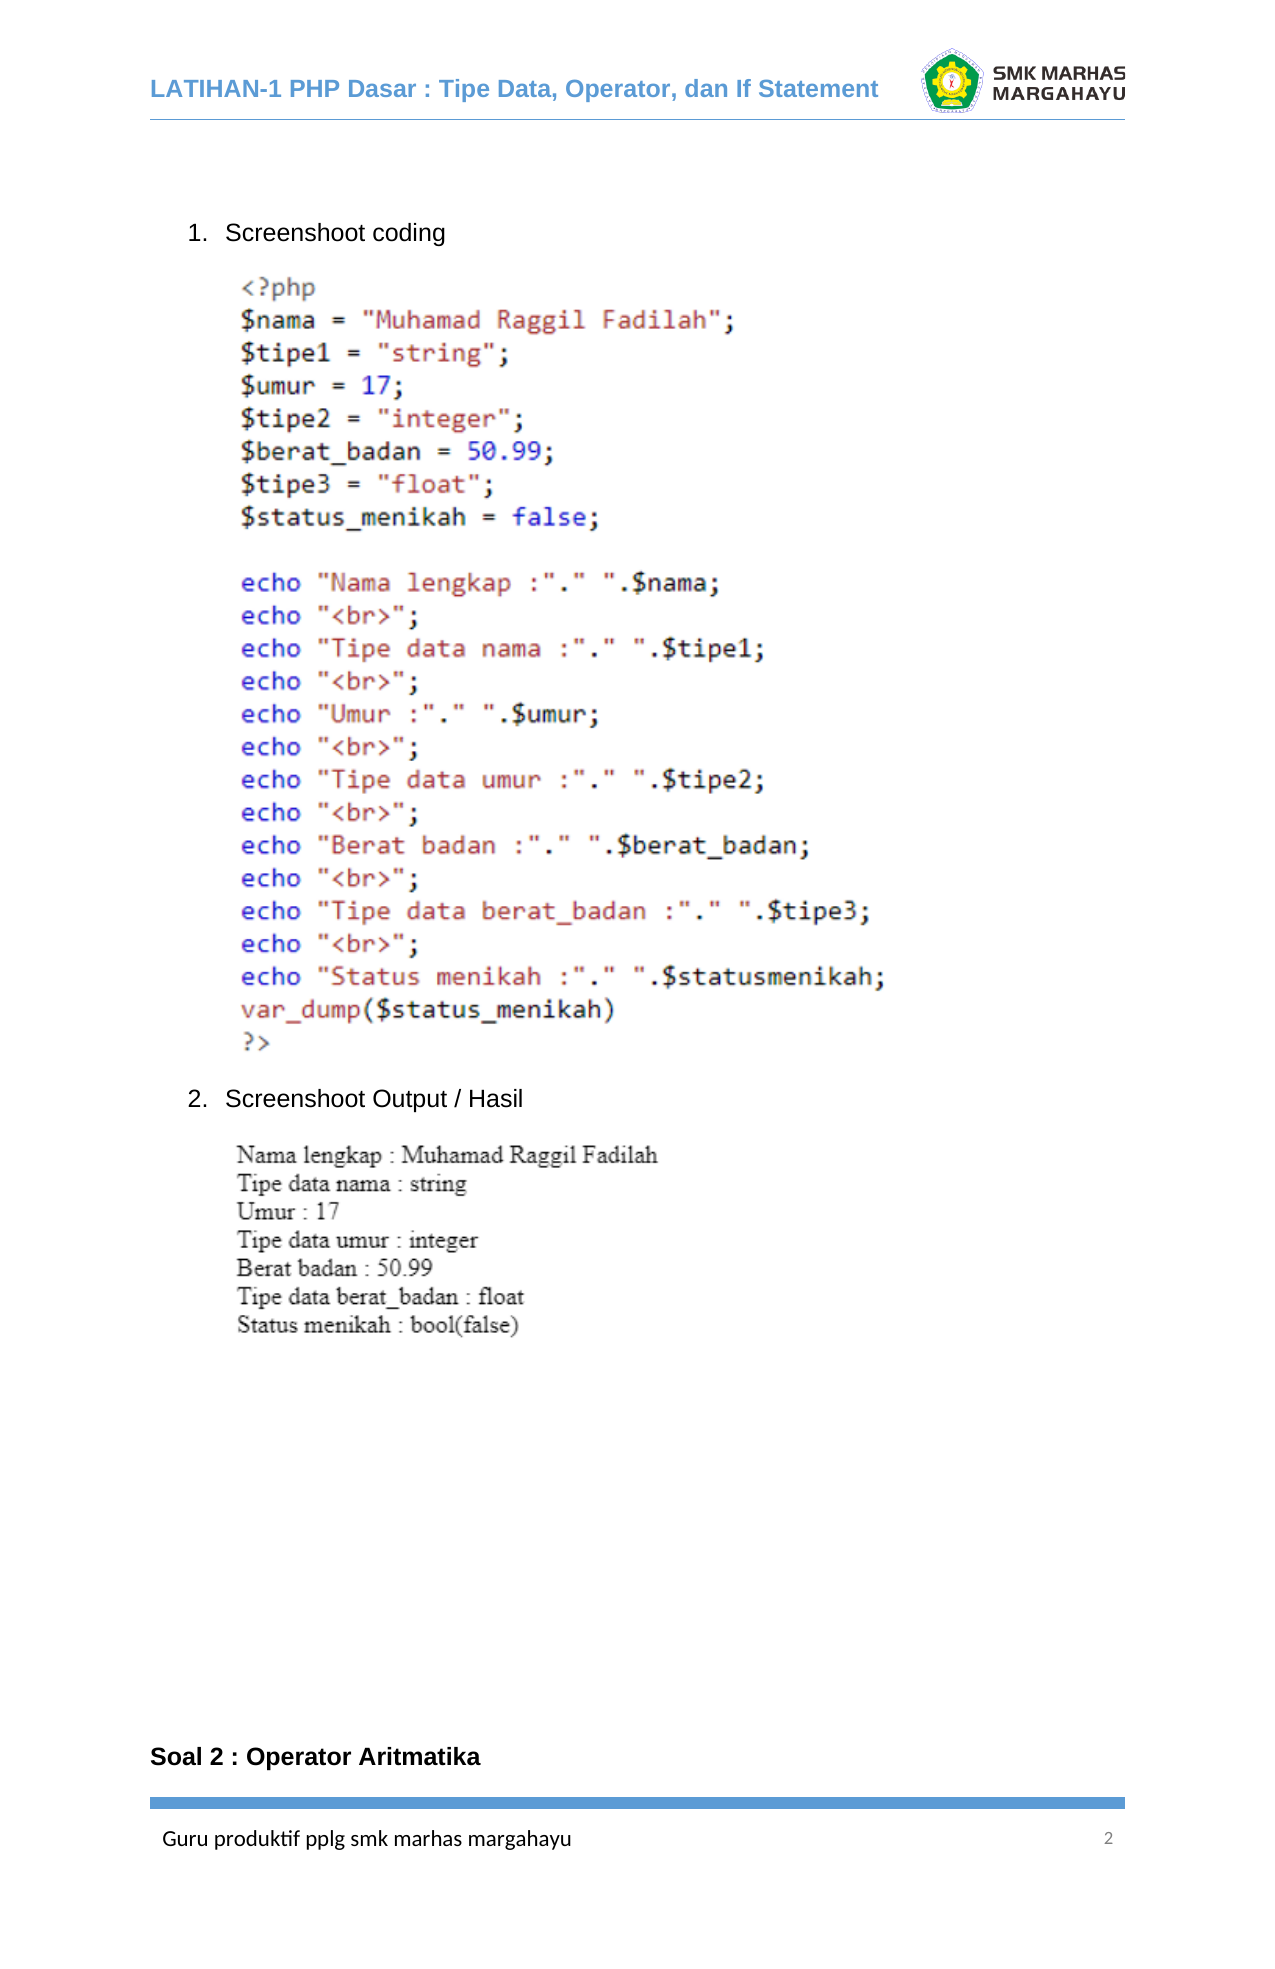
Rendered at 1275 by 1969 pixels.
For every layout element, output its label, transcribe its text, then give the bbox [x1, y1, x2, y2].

picture [223, 1127, 677, 1358]
picture [921, 48, 1125, 113]
text Soal 2 : Operator Aritmatika [150, 1742, 1125, 1771]
picture [225, 260, 930, 1071]
list Screenshoot Output / Hasil [187, 1084, 1125, 1113]
list Screenshoot coding [187, 218, 1125, 246]
